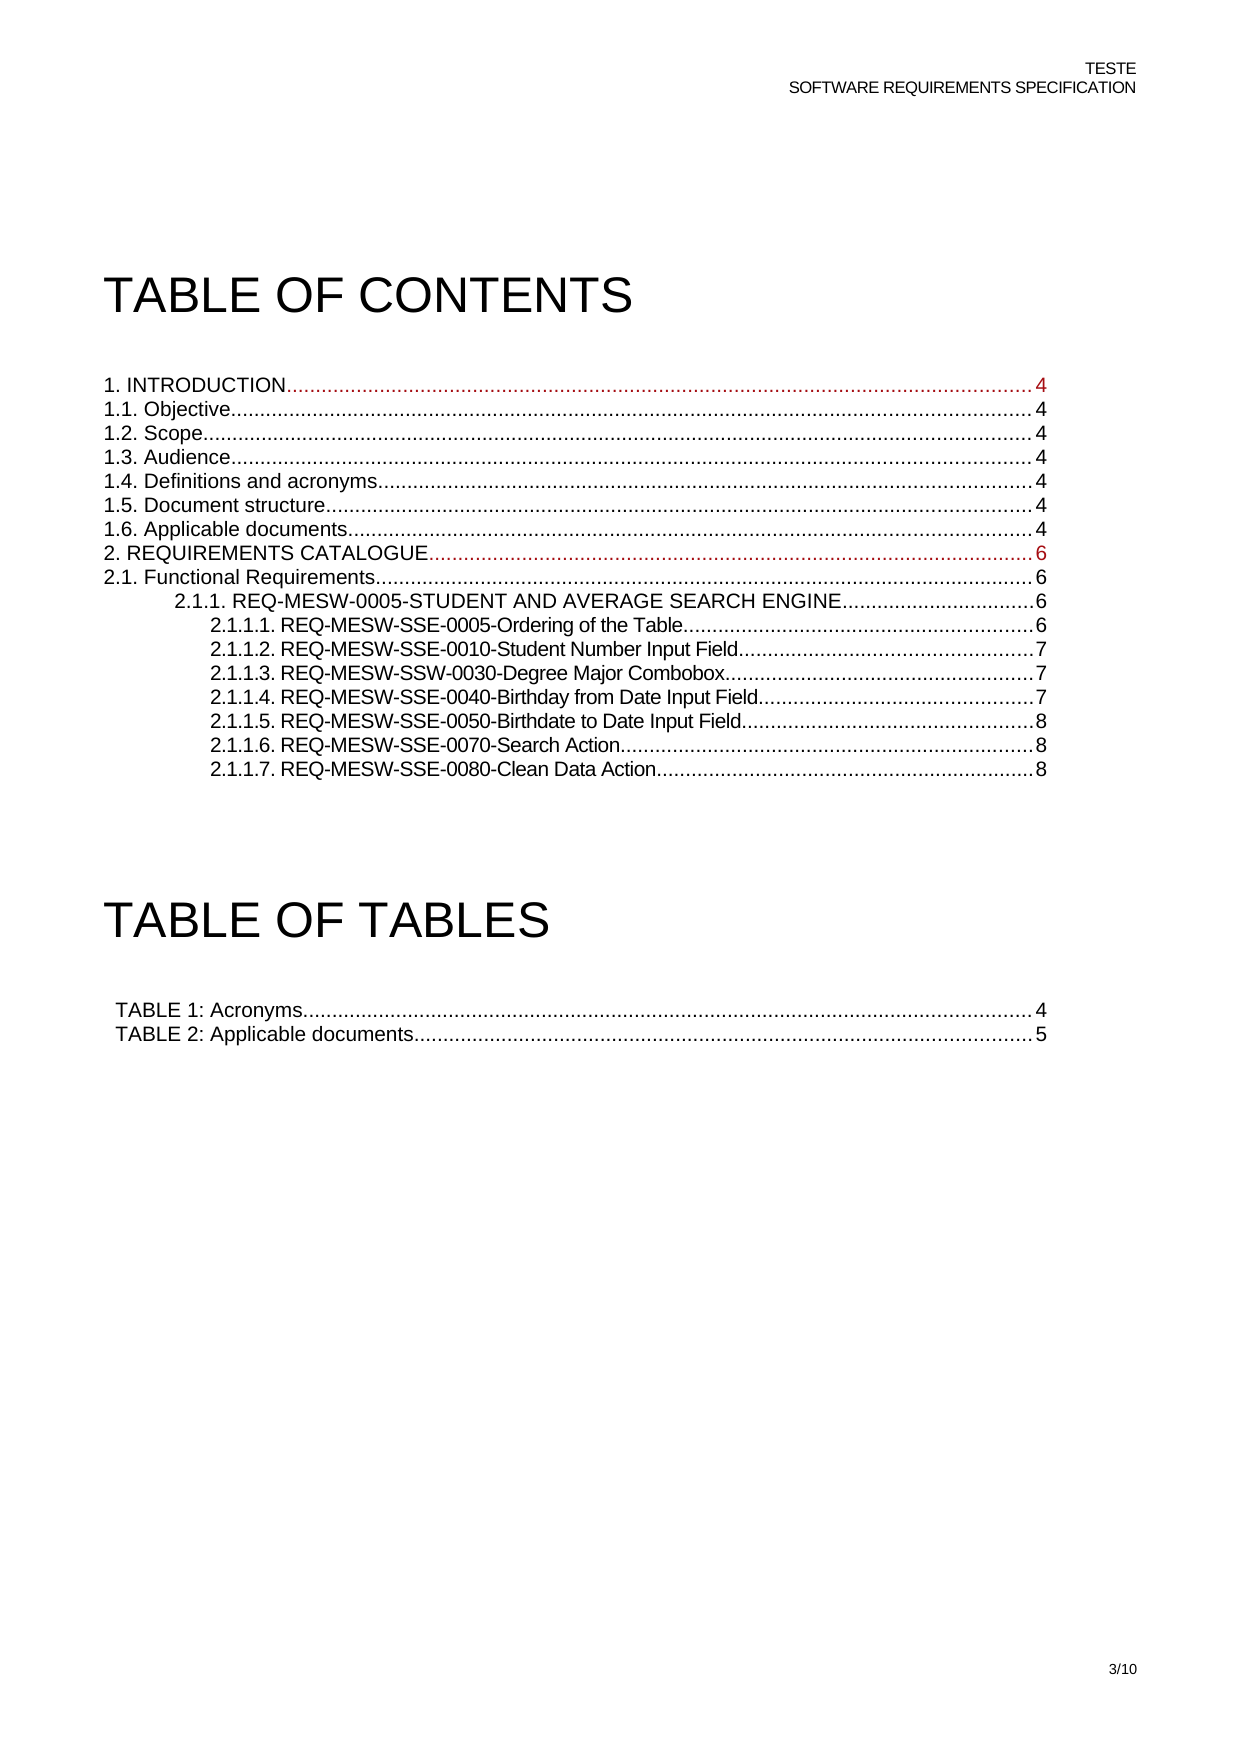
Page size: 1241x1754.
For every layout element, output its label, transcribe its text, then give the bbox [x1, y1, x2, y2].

text 2. Requirements Catalogue 6 [103, 541, 1137, 565]
text 1.4. Definitions and acronyms 4 [103, 469, 1137, 493]
text 2.1.1.2. REQ-MESW-SSE-0010-Student Number Input Field 7 [210, 637, 1137, 661]
text 1. Introduction 4 [103, 373, 1137, 397]
text 1.6. Applicable documents 4 [103, 517, 1137, 541]
text 1.2. Scope 4 [103, 421, 1137, 445]
text 1.5. Document structure 4 [103, 493, 1137, 517]
text 2.1. Functional Requirements 6 [103, 565, 1137, 589]
text 1.3. Audience 4 [103, 445, 1137, 469]
text 2.1.1.5. REQ-MESW-SSE-0050-Birthdate to Date Input Field 8 [210, 709, 1137, 733]
text 2.1.1.4. REQ-MESW-SSE-0040-Birthday from Date Input Field 7 [210, 685, 1137, 709]
title Table of Contents [103, 266, 1137, 323]
text 2.1.1.6. REQ-MESW-SSE-0070-Search Action 8 [210, 733, 1137, 757]
text 2.1.1.7. REQ-MESW-SSE-0080-Clean Data Action 8 [210, 757, 1137, 781]
title Table of Tables [103, 891, 1137, 948]
text 2.1.1.3. REQ-MESW-SSW-0030-Degree Major Combobox 7 [210, 661, 1137, 685]
text TABLE 2: Applicable documents 5 [115, 1022, 1137, 1046]
text 1.1. Objective 4 [103, 397, 1137, 421]
text TABLE 1: Acronyms 4 [115, 998, 1137, 1022]
text 2.1.1. REQ-MESW-0005-STUDENT AND AVERAGE SEARCH ENGINE 6 [174, 589, 1137, 613]
text 2.1.1.1. REQ-MESW-SSE-0005-Ordering of the Table 6 [210, 613, 1137, 637]
